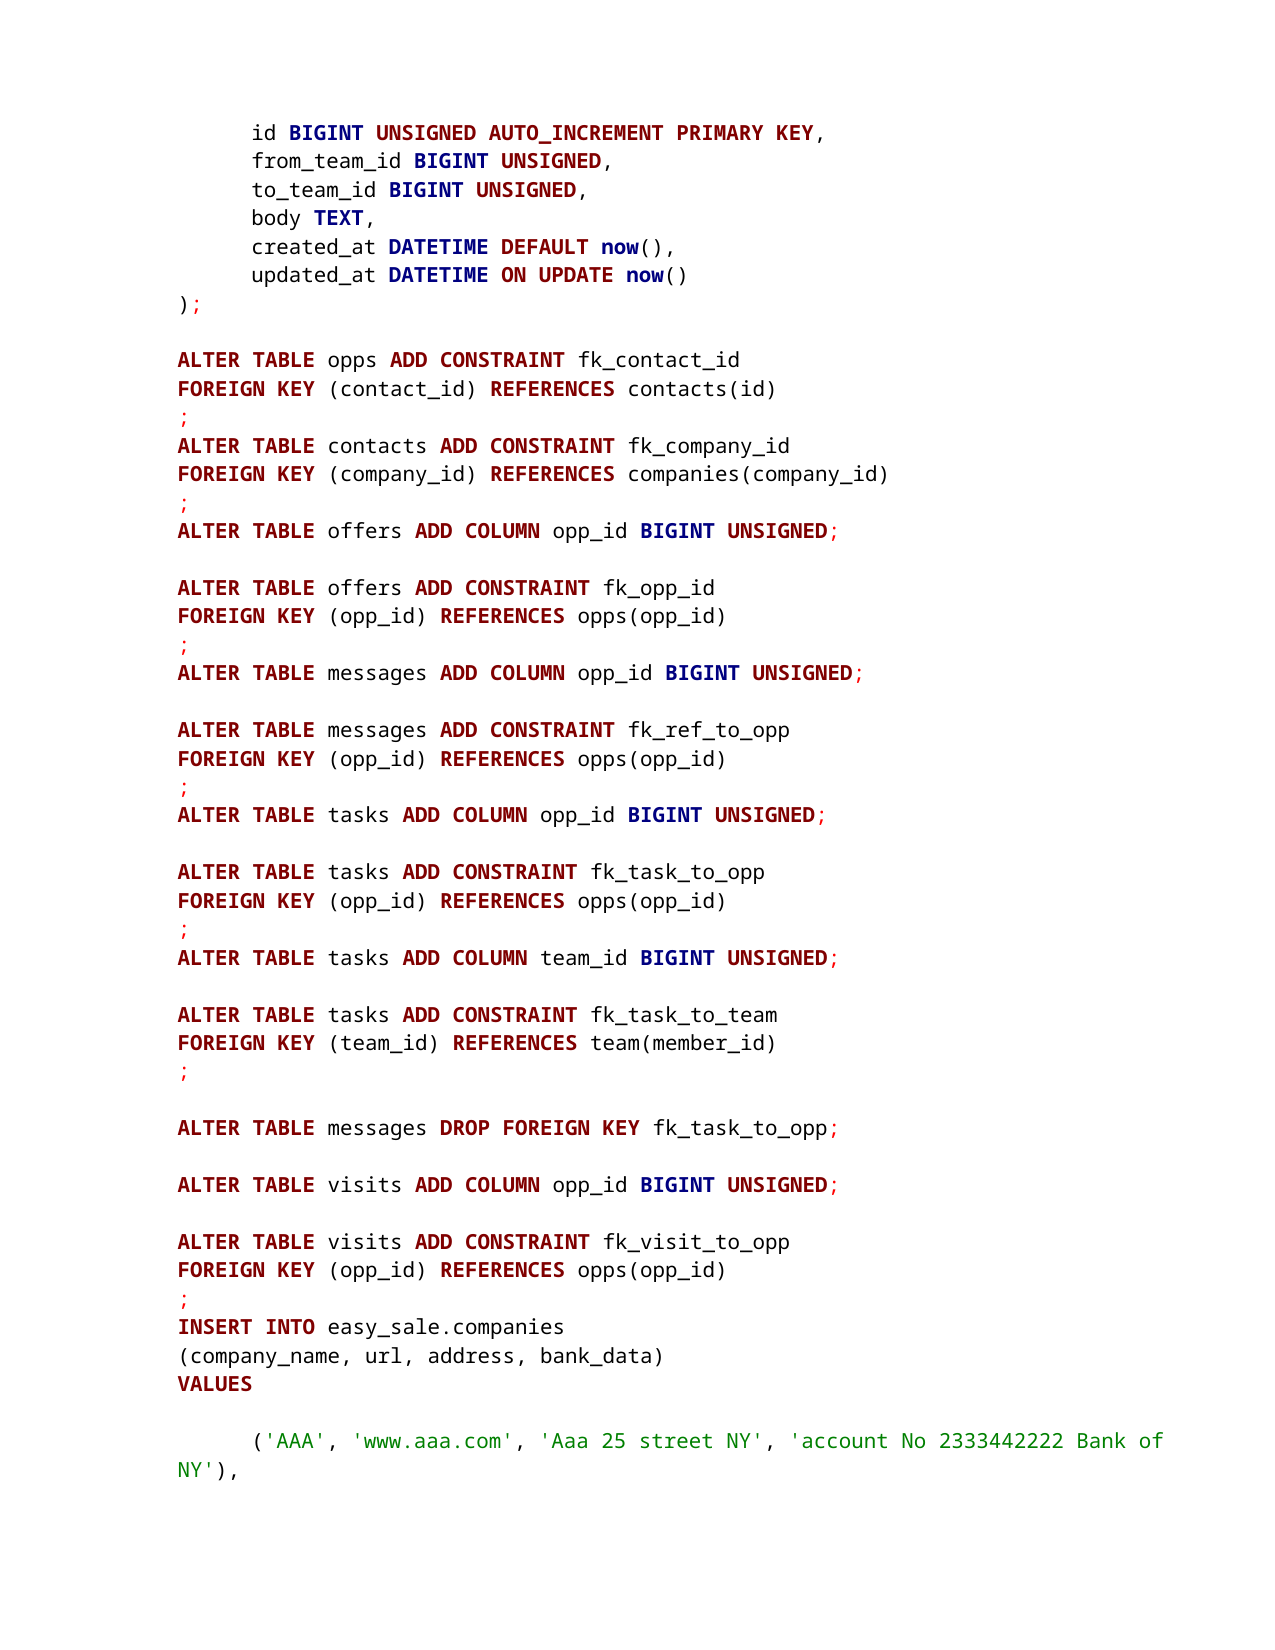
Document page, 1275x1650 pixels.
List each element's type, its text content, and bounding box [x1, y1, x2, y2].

text FOREIGN KEY (opp_id) REFERENCES opps(opp_id) [177, 1256, 1186, 1284]
text to_team_id BIGINT UNSIGNED, [177, 175, 1186, 203]
text from_team_id BIGINT UNSIGNED, [177, 147, 1186, 175]
text FOREIGN KEY (opp_id) REFERENCES opps(opp_id) [177, 602, 1186, 630]
text VALUES [177, 1369, 1186, 1398]
text ALTER TABLE messages ADD CONSTRAINT fk_ref_to_opp [177, 715, 1186, 744]
text ALTER TABLE tasks ADD CONSTRAINT fk_task_to_opp [177, 857, 1186, 886]
text ; [177, 1057, 1186, 1085]
text ; [177, 772, 1186, 801]
text ALTER TABLE visits ADD CONSTRAINT fk_visit_to_opp [177, 1227, 1186, 1256]
text ; [177, 402, 1186, 431]
text ALTER TABLE messages DROP FOREIGN KEY fk_task_to_opp; [177, 1113, 1186, 1142]
text FOREIGN KEY (contact_id) REFERENCES contacts(id) [177, 374, 1186, 402]
text ALTER TABLE tasks ADD COLUMN team_id BIGINT UNSIGNED; [177, 943, 1186, 971]
text ALTER TABLE tasks ADD COLUMN opp_id BIGINT UNSIGNED; [177, 801, 1186, 829]
text ); [177, 289, 1186, 317]
text ; [177, 914, 1186, 943]
text ; [177, 630, 1186, 658]
text ALTER TABLE tasks ADD CONSTRAINT fk_task_to_team [177, 1000, 1186, 1028]
text updated_at DATETIME ON UPDATE now() [177, 260, 1186, 289]
text ALTER TABLE opps ADD CONSTRAINT fk_contact_id [177, 346, 1186, 374]
text ALTER TABLE offers ADD CONSTRAINT fk_opp_id [177, 573, 1186, 602]
text INSERT INTO easy_sale.companies [177, 1312, 1186, 1341]
text FOREIGN KEY (company_id) REFERENCES companies(company_id) [177, 459, 1186, 488]
text ; [177, 1284, 1186, 1312]
text FOREIGN KEY (opp_id) REFERENCES opps(opp_id) [177, 744, 1186, 772]
text ALTER TABLE offers ADD COLUMN opp_id BIGINT UNSIGNED; [177, 516, 1186, 545]
text ALTER TABLE messages ADD COLUMN opp_id BIGINT UNSIGNED; [177, 658, 1186, 687]
text body TEXT, [177, 203, 1186, 232]
text ; [177, 488, 1186, 516]
text created_at DATETIME DEFAULT now(), [177, 232, 1186, 260]
text FOREIGN KEY (opp_id) REFERENCES opps(opp_id) [177, 886, 1186, 914]
text id BIGINT UNSIGNED AUTO_INCREMENT PRIMARY KEY, [177, 118, 1186, 147]
text (company_name, url, address, bank_data) [177, 1341, 1186, 1369]
text ALTER TABLE visits ADD COLUMN opp_id BIGINT UNSIGNED; [177, 1170, 1186, 1199]
text FOREIGN KEY (team_id) REFERENCES team(member_id) [177, 1028, 1186, 1057]
text ALTER TABLE contacts ADD CONSTRAINT fk_company_id [177, 431, 1186, 459]
text ('AAA', 'www.aaa.com', 'Aaa 25 street NY', 'account No 2333442222 Bank of NY'), [177, 1426, 1186, 1483]
